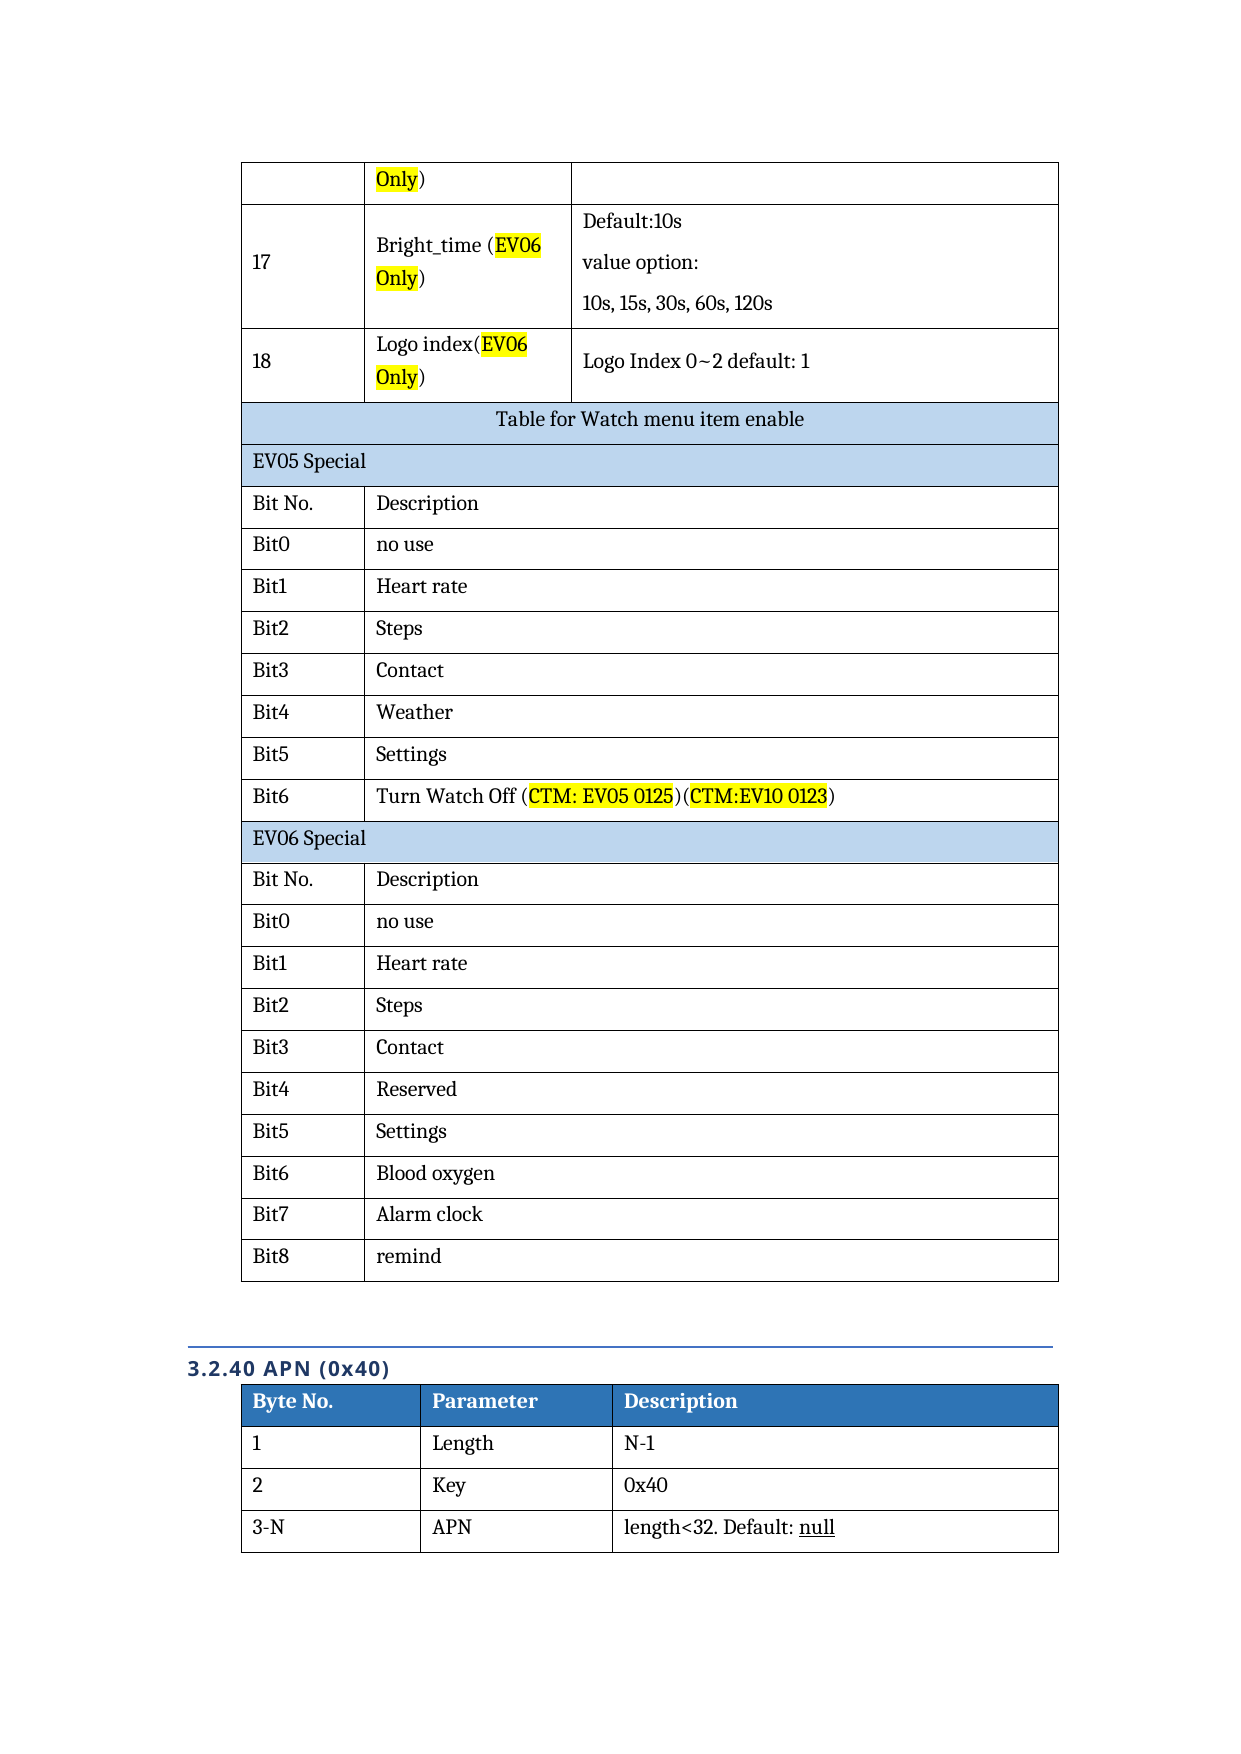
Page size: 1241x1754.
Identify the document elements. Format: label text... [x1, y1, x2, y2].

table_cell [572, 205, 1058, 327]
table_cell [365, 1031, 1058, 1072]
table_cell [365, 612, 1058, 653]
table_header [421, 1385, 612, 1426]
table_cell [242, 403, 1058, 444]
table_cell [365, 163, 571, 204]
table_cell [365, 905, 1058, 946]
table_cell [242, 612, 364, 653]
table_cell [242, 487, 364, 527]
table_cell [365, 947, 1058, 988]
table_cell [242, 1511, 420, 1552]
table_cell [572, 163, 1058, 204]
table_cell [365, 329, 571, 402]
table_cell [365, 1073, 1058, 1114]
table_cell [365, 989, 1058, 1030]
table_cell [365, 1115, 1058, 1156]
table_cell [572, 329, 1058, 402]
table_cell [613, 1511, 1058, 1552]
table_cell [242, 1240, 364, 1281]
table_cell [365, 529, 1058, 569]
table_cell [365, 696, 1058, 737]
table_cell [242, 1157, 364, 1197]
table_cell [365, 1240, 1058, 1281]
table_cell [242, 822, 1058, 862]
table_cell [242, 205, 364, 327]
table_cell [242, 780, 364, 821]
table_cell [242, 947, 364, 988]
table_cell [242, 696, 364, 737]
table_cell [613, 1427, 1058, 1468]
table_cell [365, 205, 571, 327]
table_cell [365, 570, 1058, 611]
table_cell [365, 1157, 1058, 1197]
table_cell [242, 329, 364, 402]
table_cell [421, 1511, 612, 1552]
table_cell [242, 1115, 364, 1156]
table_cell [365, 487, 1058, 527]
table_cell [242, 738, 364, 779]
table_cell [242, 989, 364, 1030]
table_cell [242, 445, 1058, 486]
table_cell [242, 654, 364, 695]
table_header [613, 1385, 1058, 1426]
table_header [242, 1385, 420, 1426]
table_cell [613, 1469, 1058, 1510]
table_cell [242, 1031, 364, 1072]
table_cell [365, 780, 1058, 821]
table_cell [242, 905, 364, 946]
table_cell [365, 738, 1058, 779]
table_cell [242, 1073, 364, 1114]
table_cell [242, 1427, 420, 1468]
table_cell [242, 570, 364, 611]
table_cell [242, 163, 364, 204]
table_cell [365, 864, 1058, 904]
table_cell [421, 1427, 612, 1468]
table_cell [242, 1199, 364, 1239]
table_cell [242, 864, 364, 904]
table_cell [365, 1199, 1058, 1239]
subtitle 3.2.40 APN (0x40) [187, 1347, 1053, 1384]
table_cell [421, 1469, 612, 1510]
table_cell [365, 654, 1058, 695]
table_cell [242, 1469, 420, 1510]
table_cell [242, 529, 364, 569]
